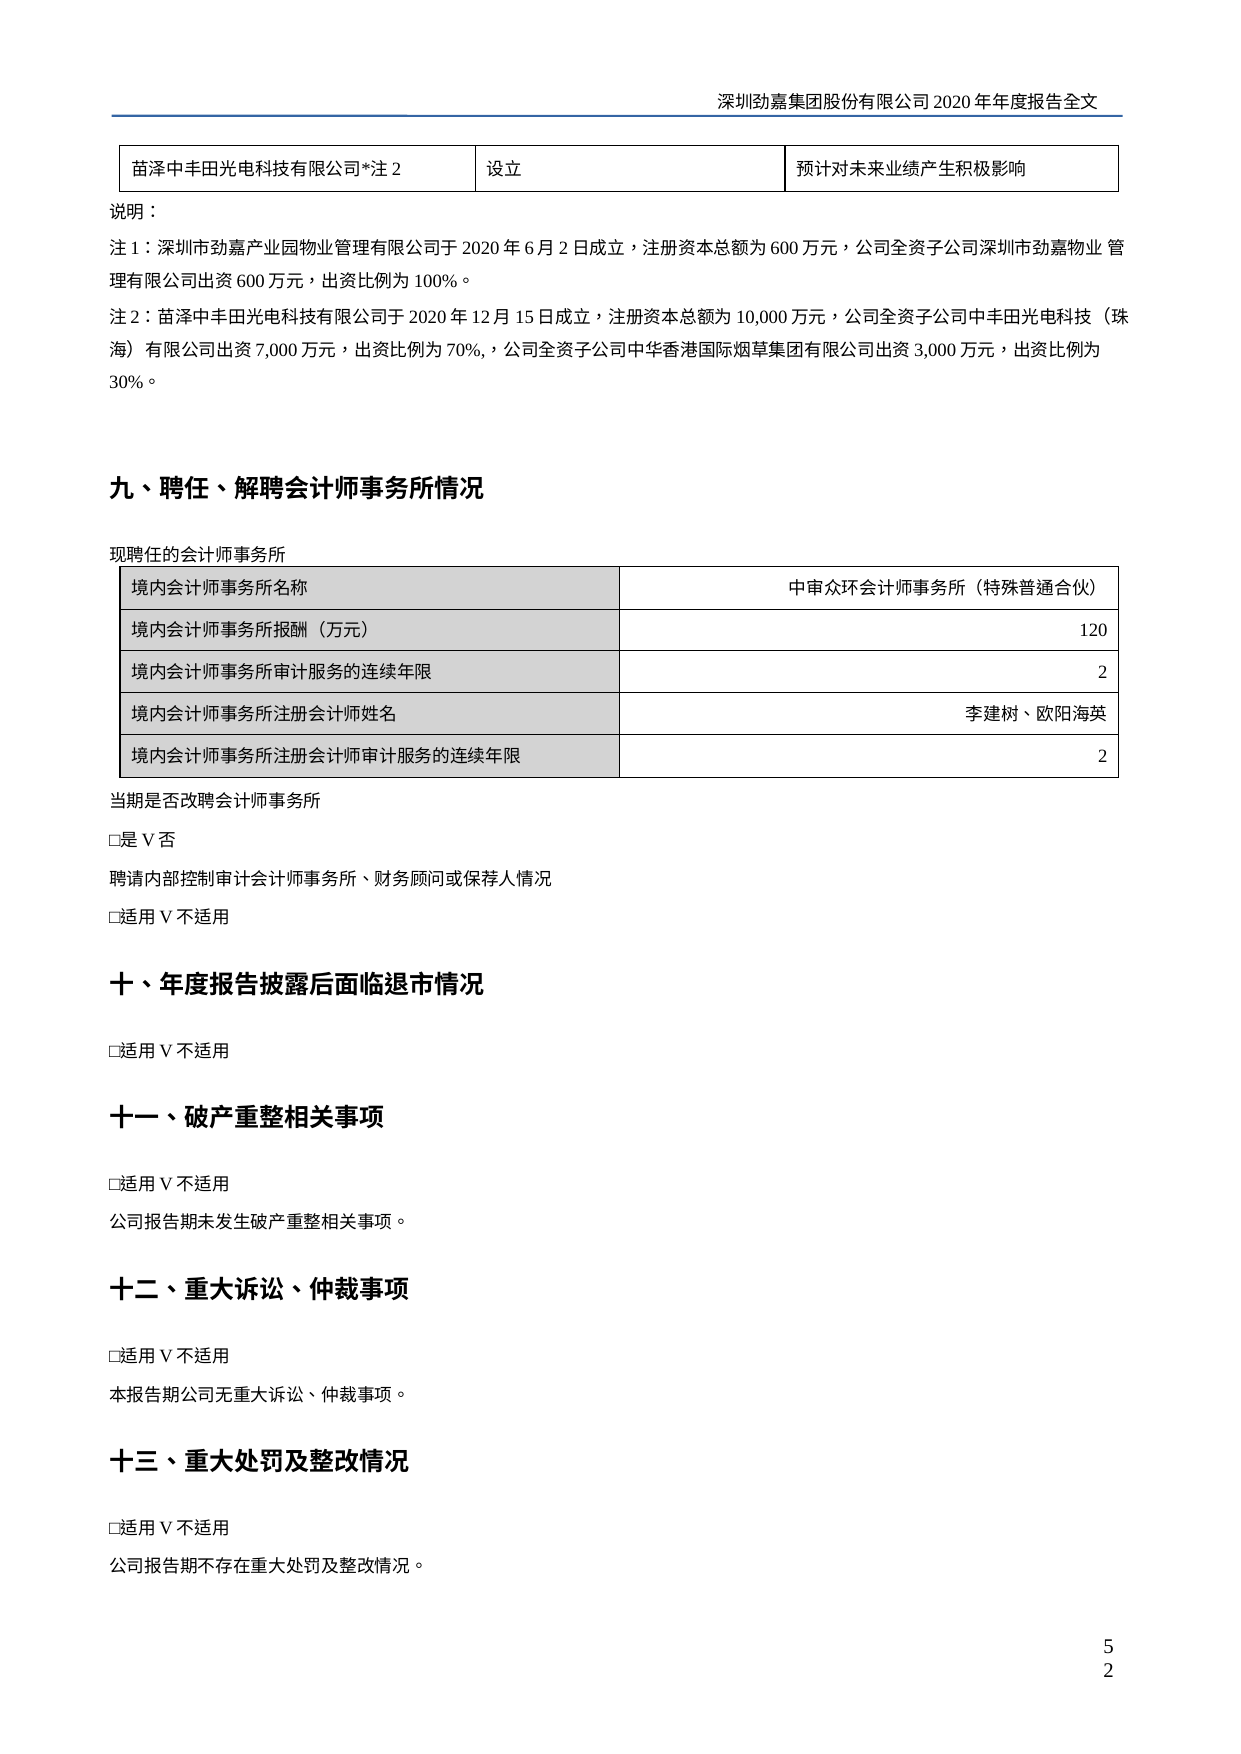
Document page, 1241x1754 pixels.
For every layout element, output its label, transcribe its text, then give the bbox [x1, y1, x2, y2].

text 说明： [109, 192, 1129, 224]
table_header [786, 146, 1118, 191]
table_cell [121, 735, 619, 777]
text 当期是否改聘会计师事务所 [109, 788, 1129, 813]
text 十二、重大诉讼、仲裁事项 [109, 1272, 1129, 1306]
text □适用V不适用 [109, 1343, 1129, 1367]
text □适用V不适用 [109, 1038, 1129, 1062]
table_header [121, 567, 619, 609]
text □适用V不适用 [109, 1171, 1129, 1195]
text 十一、破产重整相关事项 [109, 1100, 1129, 1134]
text 注2：苗泽中丰田光电科技有限公司于2020年12月15日成立，注册资本总额为10,000万元，公司全资子公司中丰田光电科技（珠 海）有限公司出资7,000万元，出资比例为70%,，公司全资子公司中华香港国际烟草集团有限公司出资3,000万元，出资比例为 30%。 [109, 298, 1129, 395]
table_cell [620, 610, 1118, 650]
text 公司报告期不存在重大处罚及整改情况。 [109, 1554, 1129, 1578]
text □适用V不适用 [109, 905, 1129, 929]
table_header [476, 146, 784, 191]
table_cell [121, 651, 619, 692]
text 十三、重大处罚及整改情况 [109, 1444, 1129, 1478]
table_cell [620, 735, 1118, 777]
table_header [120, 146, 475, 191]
text 公司报告期未发生破产重整相关事项。 [109, 1210, 1129, 1234]
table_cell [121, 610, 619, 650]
text □适用V不适用 [109, 1515, 1129, 1539]
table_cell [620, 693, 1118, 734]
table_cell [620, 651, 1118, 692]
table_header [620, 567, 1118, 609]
text 注1：深圳市劲嘉产业园物业管理有限公司于2020年6月2日成立，注册资本总额为600万元，公司全资子公司深圳市劲嘉物业 管理有限公司出资600万元，出资比例为100%。 [109, 229, 1129, 294]
text □是V否 [109, 827, 1129, 851]
text 聘请内部控制审计会计师事务所、财务顾问或保荐人情况 [109, 866, 1129, 890]
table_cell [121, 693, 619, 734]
text 十、年度报告披露后面临退市情况 [109, 966, 1129, 1001]
text 本报告期公司无重大诉讼、仲裁事项。 [109, 1382, 1129, 1406]
text 九、聘任、解聘会计师事务所情况 [109, 470, 1129, 504]
text 现聘任的会计师事务所 [109, 542, 1129, 566]
